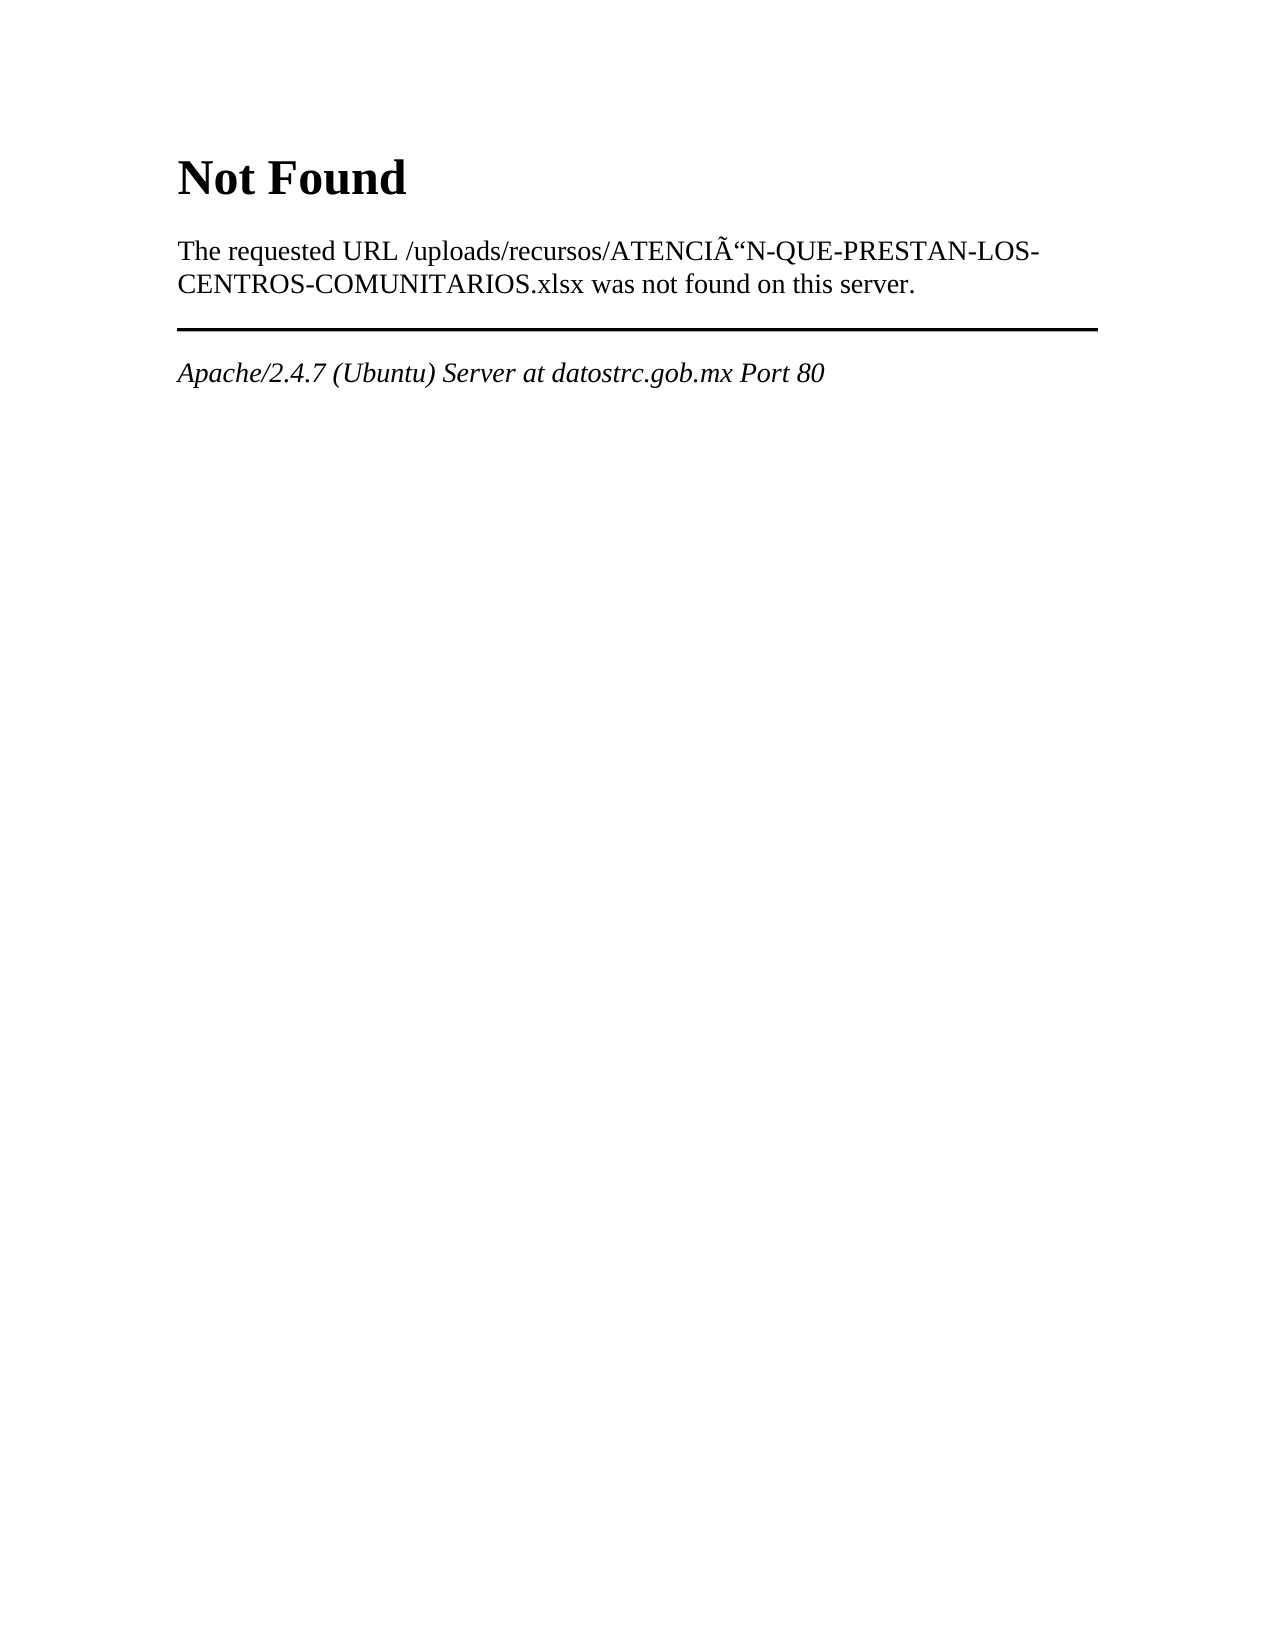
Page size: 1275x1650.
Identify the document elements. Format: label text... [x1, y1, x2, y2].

text Apache/2.4.7 (Ubuntu) Server at datostrc.gob.mx Port 80 [177, 356, 1098, 389]
text The requested URL /uploads/recursos/ATENCIÃ“N-QUE-PRESTAN-LOS-CENTROS-COMUNITARIOS.xlsx was not found on this server. [177, 234, 1098, 299]
text Not Found [177, 148, 1098, 205]
